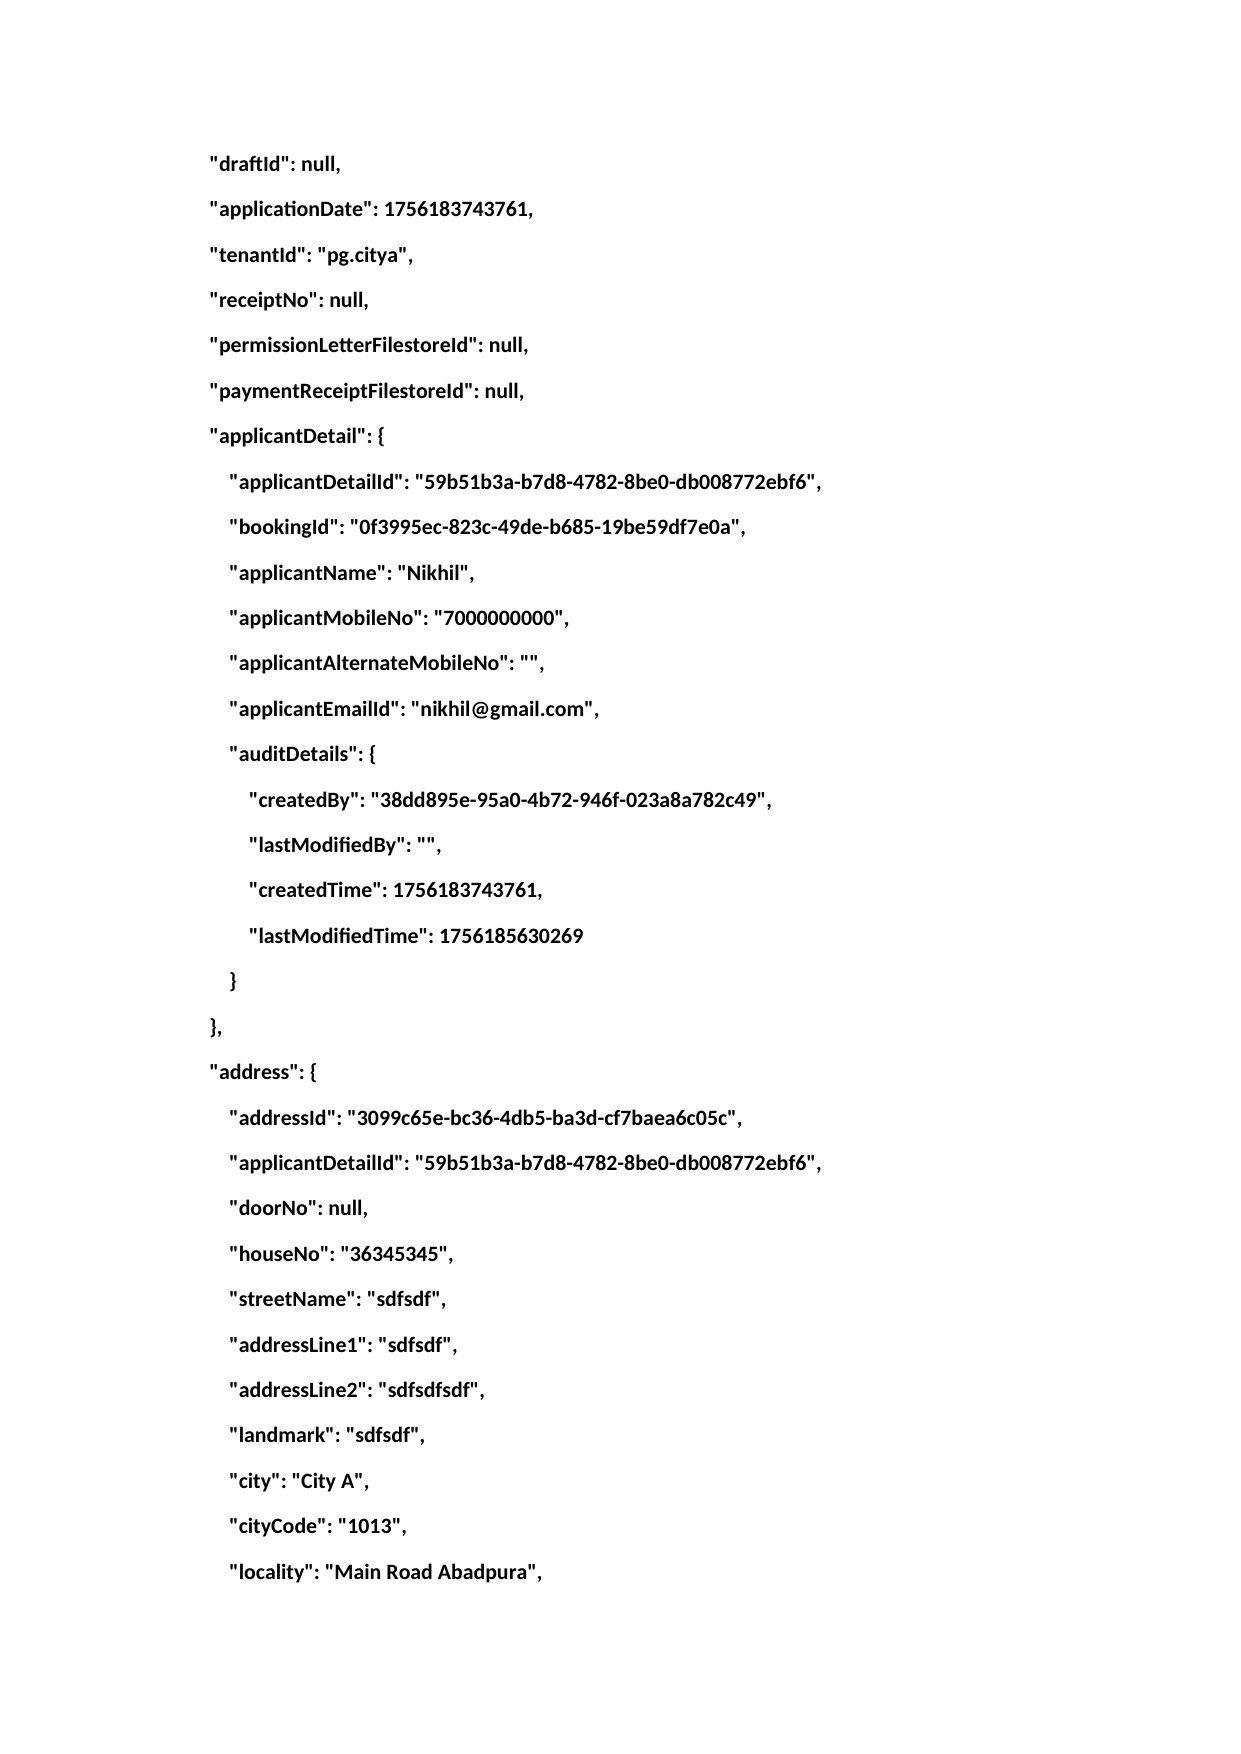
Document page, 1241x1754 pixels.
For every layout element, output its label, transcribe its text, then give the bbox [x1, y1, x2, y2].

text "createdTime": 1756183743761, [150, 877, 1090, 903]
text "applicantMobileNo": "7000000000", [150, 604, 1090, 631]
text "applicantDetailId": "59b51b3a-b7d8-4782-8be0-db008772ebf6", [150, 1149, 1090, 1176]
text } [150, 967, 1090, 994]
text "addressLine1": "sdfsdf", [150, 1331, 1090, 1357]
text "streetName": "sdfsdf", [150, 1285, 1090, 1312]
text "applicantAlternateMobileNo": "", [150, 649, 1090, 676]
text "bookingId": "0f3995ec-823c-49de-b685-19be59df7e0a", [150, 513, 1090, 540]
text "address": { [150, 1058, 1090, 1085]
text "receiptNo": null, [150, 286, 1090, 313]
text "draftId": null, [150, 150, 1090, 177]
text "landmark": "sdfsdf", [150, 1422, 1090, 1448]
text "addressLine2": "sdfsdfsdf", [150, 1376, 1090, 1403]
text "applicantName": "Nikhil", [150, 559, 1090, 585]
text "lastModifiedTime": 1756185630269 [150, 922, 1090, 949]
text "paymentReceiptFilestoreId": null, [150, 377, 1090, 404]
text "addressId": "3099c65e-bc36-4db5-ba3d-cf7baea6c05c", [150, 1104, 1090, 1130]
text "lastModifiedBy": "", [150, 831, 1090, 858]
text "city": "City A", [150, 1467, 1090, 1494]
text "houseNo": "36345345", [150, 1240, 1090, 1267]
text "cityCode": "1013", [150, 1512, 1090, 1539]
text "locality": "Main Road Abadpura", [150, 1558, 1090, 1584]
text "createdBy": "38dd895e-95a0-4b72-946f-023a8a782c49", [150, 786, 1090, 812]
text "applicantDetailId": "59b51b3a-b7d8-4782-8be0-db008772ebf6", [150, 468, 1090, 494]
text "applicationDate": 1756183743761, [150, 195, 1090, 222]
text "applicantEmailId": "nikhil@gmail.com", [150, 695, 1090, 722]
text "auditDetails": { [150, 740, 1090, 767]
text "tenantId": "pg.citya", [150, 241, 1090, 267]
text "doorNo": null, [150, 1194, 1090, 1221]
text "applicantDetail": { [150, 422, 1090, 449]
text }, [150, 1013, 1090, 1039]
text "permissionLetterFilestoreId": null, [150, 332, 1090, 358]
